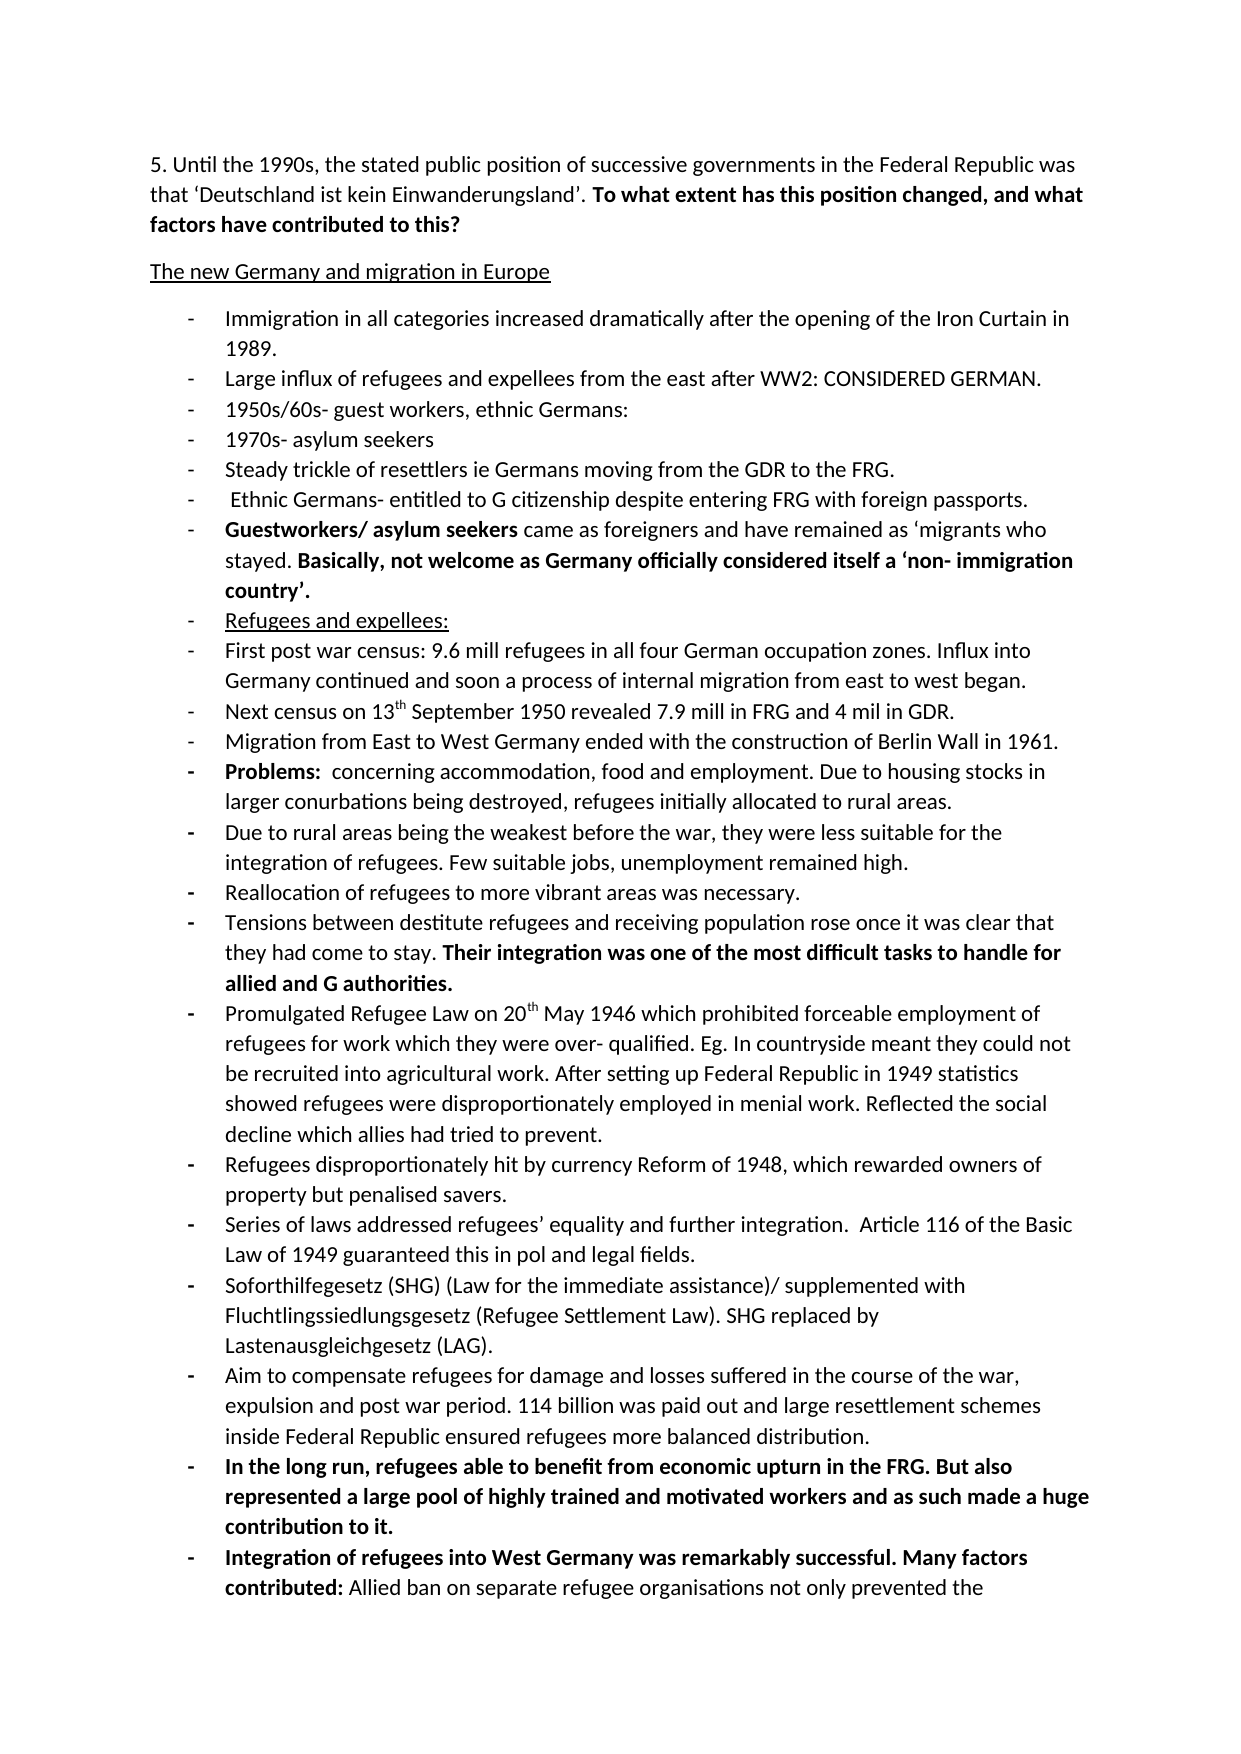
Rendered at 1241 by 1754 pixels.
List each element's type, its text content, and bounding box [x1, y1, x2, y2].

list Refugees disproportionately hit by currency Reform of 1948, which rewarded owners of property but penalised savers. [187, 1150, 1090, 1208]
text The new Germany and migration in Europe [150, 257, 1090, 285]
list Refugees and expellees: [187, 606, 1090, 634]
list Large influx of refugees and expellees from the east after WW2: CONSIDERED GERMAN. [187, 364, 1090, 393]
list Soforthilfegesetz (SHG) (Law for the immediate assistance)/ supplemented with Fluchtlingssiedlungsgesetz (Refugee Settlement Law). SHG replaced by Lastenausgleichgesetz (LAG). [187, 1271, 1090, 1359]
list Series of laws addressed refugees’ equality and further integration. Article 116 of the Basic Law of 1949 guaranteed this in pol and legal fields. [187, 1210, 1090, 1269]
list Aim to compensate refugees for damage and losses suffered in the course of the war, expulsion and post war period. 114 billion was paid out and large resettlement schemes inside Federal Republic ensured refugees more balanced distribution. [187, 1361, 1090, 1450]
list Promulgated Refugee Law on 20th May 1946 which prohibited forceable employment of refugees for work which they were over- qualified. Eg. In countryside meant they could not be recruited into agricultural work. After setting up Federal Republic in 1949 statistics showed refugees were disproportionately employed in menial work. Reflected the social decline which allies had tried to prevent. [187, 999, 1090, 1148]
text 5. Until the 1990s, the stated public position of successive governments in the Federal Republic was that ‘Deutschland ist kein Einwanderungsland’. To what extent has this position changed, and what factors have contributed to this? [150, 150, 1090, 238]
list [187, 1543, 1090, 1601]
list 1950s/60s- guest workers, ethnic Germans: [187, 395, 1090, 423]
list Ethnic Germans- entitled to G citizenship despite entering FRG with foreign passports. [187, 485, 1090, 513]
list Migration from East to West Germany ended with the construction of Berlin Wall in 1961. [187, 727, 1090, 755]
list Reallocation of refugees to more vibrant areas was necessary. [187, 878, 1090, 906]
list Steady trickle of resettlers ie Germans moving from the GDR to the FRG. [187, 455, 1090, 483]
list In the long run, refugees able to benefit from economic upturn in the FRG. But also represented a large pool of highly trained and motivated workers and as such made a huge contribution to it. [187, 1452, 1090, 1541]
list 1970s- asylum seekers [187, 425, 1090, 453]
list Immigration in all categories increased dramatically after the opening of the Iron Curtain in 1989. [187, 304, 1090, 362]
list Guestworkers/ asylum seekers came as foreigners and have remained as ‘migrants who stayed. Basically, not welcome as Germany officially considered itself a ‘non- immigration country’. [187, 516, 1090, 604]
list Problems: concerning accommodation, food and employment. Due to housing stocks in larger conurbations being destroyed, refugees initially allocated to rural areas. [187, 757, 1090, 816]
list Tensions between destitute refugees and receiving population rose once it was clear that they had come to stay. Their integration was one of the most difficult tasks to handle for allied and G authorities. [187, 908, 1090, 997]
list Next census on 13th September 1950 revealed 7.9 mill in FRG and 4 mil in GDR. [187, 697, 1090, 725]
list Due to rural areas being the weakest before the war, they were less suitable for the integration of refugees. Few suitable jobs, unemployment remained high. [187, 818, 1090, 876]
list First post war census: 9.6 mill refugees in all four German occupation zones. Influx into Germany continued and soon a process of internal migration from east to west began. [187, 636, 1090, 695]
